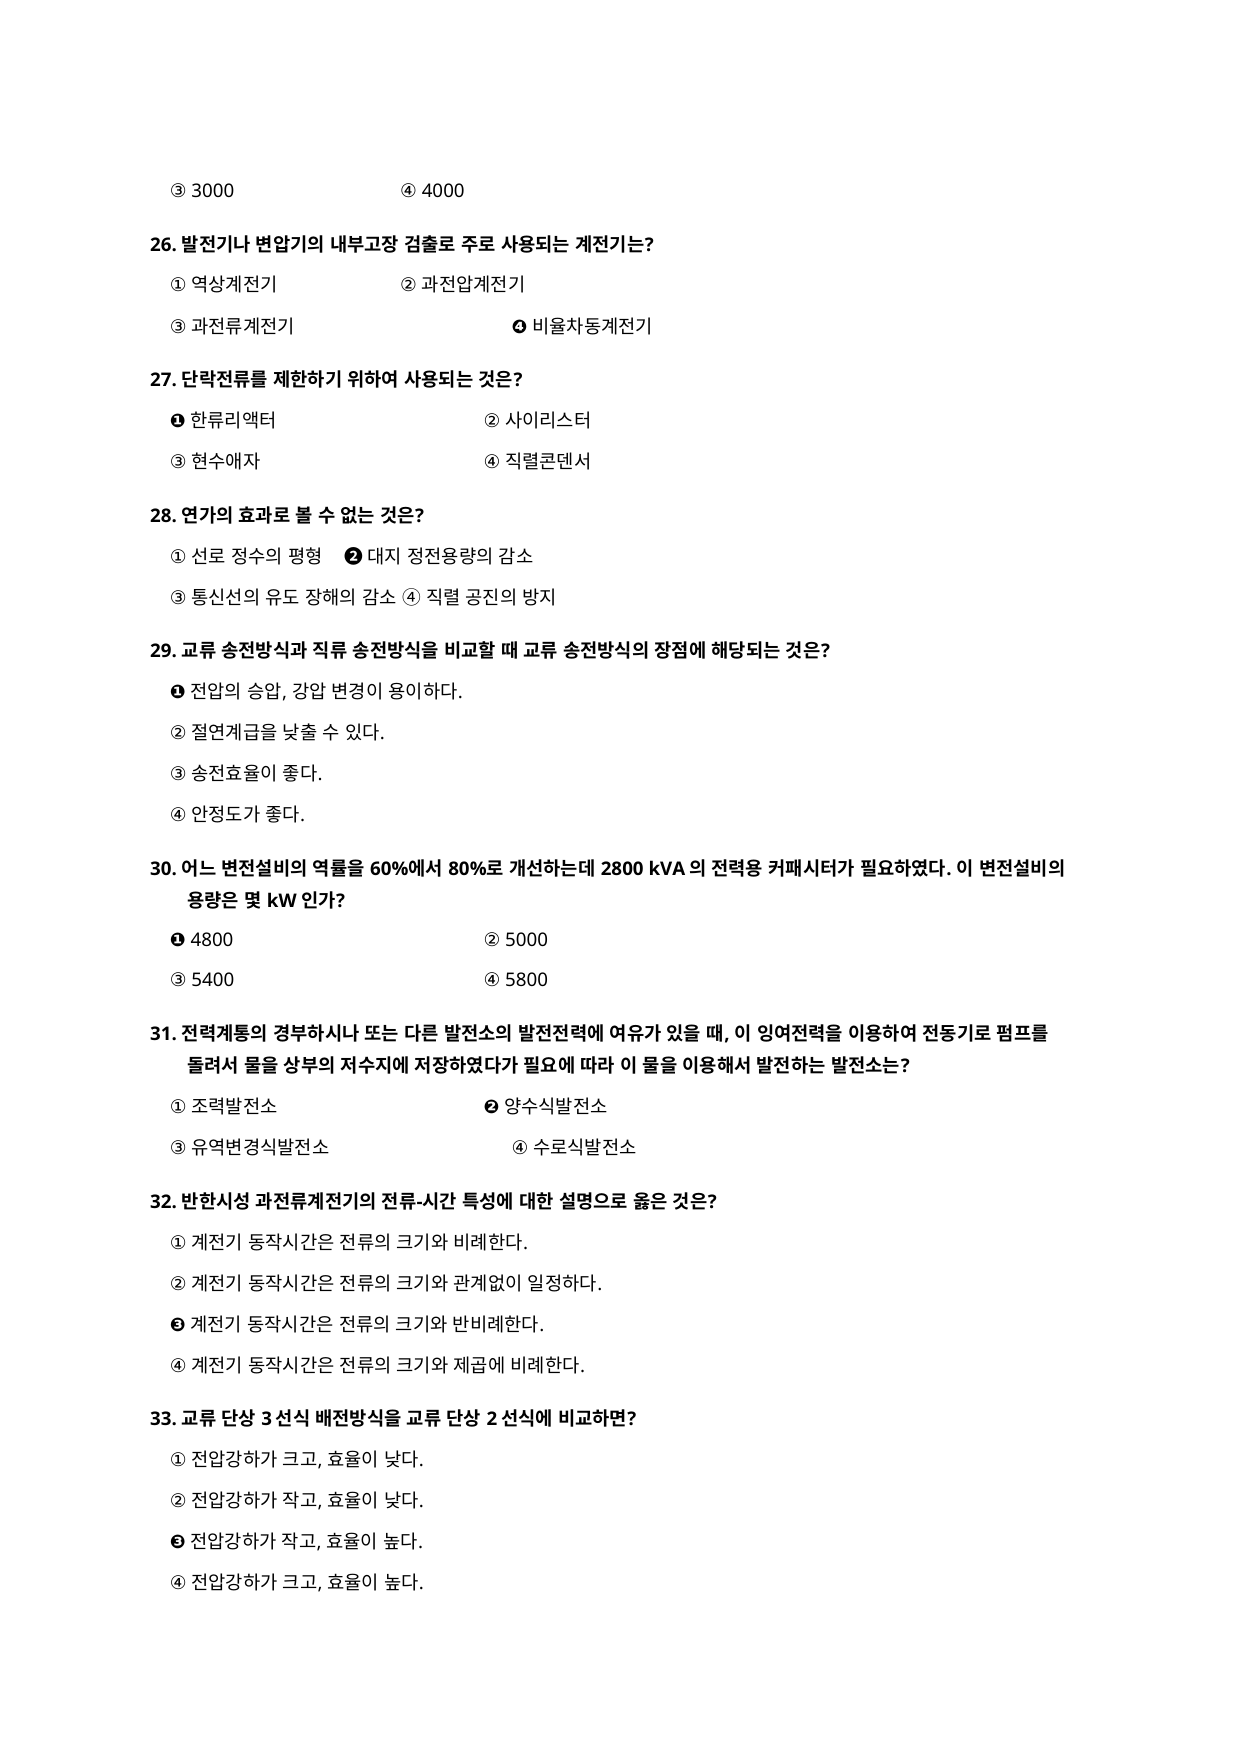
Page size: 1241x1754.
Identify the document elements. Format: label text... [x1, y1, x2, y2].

text 29. 교류 송전방식과 직류 송전방식을 비교할 때 교류 송전방식의 장점에 해당되는 것은? [150, 636, 1090, 663]
text 30. 어느 변전설비의 역률을 60%에서 80%로 개선하는데 2800 kVA의 전력용 커패시터가 필요하였다. 이 변전설비의 용량은 몇 kW 인가? [150, 853, 1090, 913]
text ③ 5400 ④ 5800 [150, 966, 1090, 992]
text ❶ 한류리액터 ② 사이리스터 [150, 406, 1090, 433]
text 28. 연가의 효과로 볼 수 없는 것은? [150, 501, 1090, 528]
text ④ 계전기 동작시간은 전류의 크기와 제곱에 비례한다. [150, 1350, 1090, 1377]
text ③ 유역변경식발전소 ④ 수로식발전소 [150, 1133, 1090, 1160]
text 33. 교류 단상 3선식 배전방식을 교류 단상 2선식에 비교하면? [150, 1404, 1090, 1431]
text ③ 송전효율이 좋다. [150, 759, 1090, 786]
text ❸ 전압강하가 작고, 효율이 높다. [150, 1526, 1090, 1554]
text ④ 안정도가 좋다. [150, 800, 1090, 827]
text ❸ 계전기 동작시간은 전류의 크기와 반비례한다. [150, 1309, 1090, 1336]
text ② 계전기 동작시간은 전류의 크기와 관계없이 일정하다. [150, 1268, 1090, 1296]
text ④ 전압강하가 크고, 효율이 높다. [150, 1567, 1090, 1594]
text ② 절연계급을 낮출 수 있다. [150, 718, 1090, 745]
text ③ 과전류계전기 ❹ 비율차동계전기 [150, 311, 1090, 338]
text ❶ 4800 ② 5000 [150, 927, 1090, 952]
text 31. 전력계통의 경부하시나 또는 다른 발전소의 발전전력에 여유가 있을 때, 이 잉여전력을 이용하여 전동기로 펌프를 돌려서 물을 상부의 저수지에 저장하였다가 필요에 따라 이 물을 이용해서 발전하는 발전소는? [150, 1018, 1090, 1078]
text 27. 단락전류를 제한하기 위하여 사용되는 것은? [150, 365, 1090, 392]
text ③ 현수애자 ④ 직렬콘덴서 [150, 447, 1090, 474]
text ① 역상계전기 ② 과전압계전기 [150, 270, 1090, 297]
text ① 조력발전소 ❷ 양수식발전소 [150, 1092, 1090, 1119]
text ① 계전기 동작시간은 전류의 크기와 비례한다. [150, 1227, 1090, 1254]
text ③ 통신선의 유도 장해의 감소 ④ 직렬 공진의 방지 [150, 582, 1090, 610]
text ❶ 전압의 승압, 강압 변경이 용이하다. [150, 677, 1090, 704]
text ② 전압강하가 작고, 효율이 낮다. [150, 1486, 1090, 1513]
text ① 전압강하가 크고, 효율이 낮다. [150, 1444, 1090, 1472]
text ③ 3000 ④ 4000 [150, 177, 1090, 203]
text ① 선로 정수의 평형 ❷ 대지 정전용량의 감소 [150, 542, 1090, 569]
text 26. 발전기나 변압기의 내부고장 검출로 주로 사용되는 계전기는? [150, 229, 1090, 256]
text 32. 반한시성 과전류계전기의 전류-시간 특성에 대한 설명으로 옳은 것은? [150, 1186, 1090, 1214]
